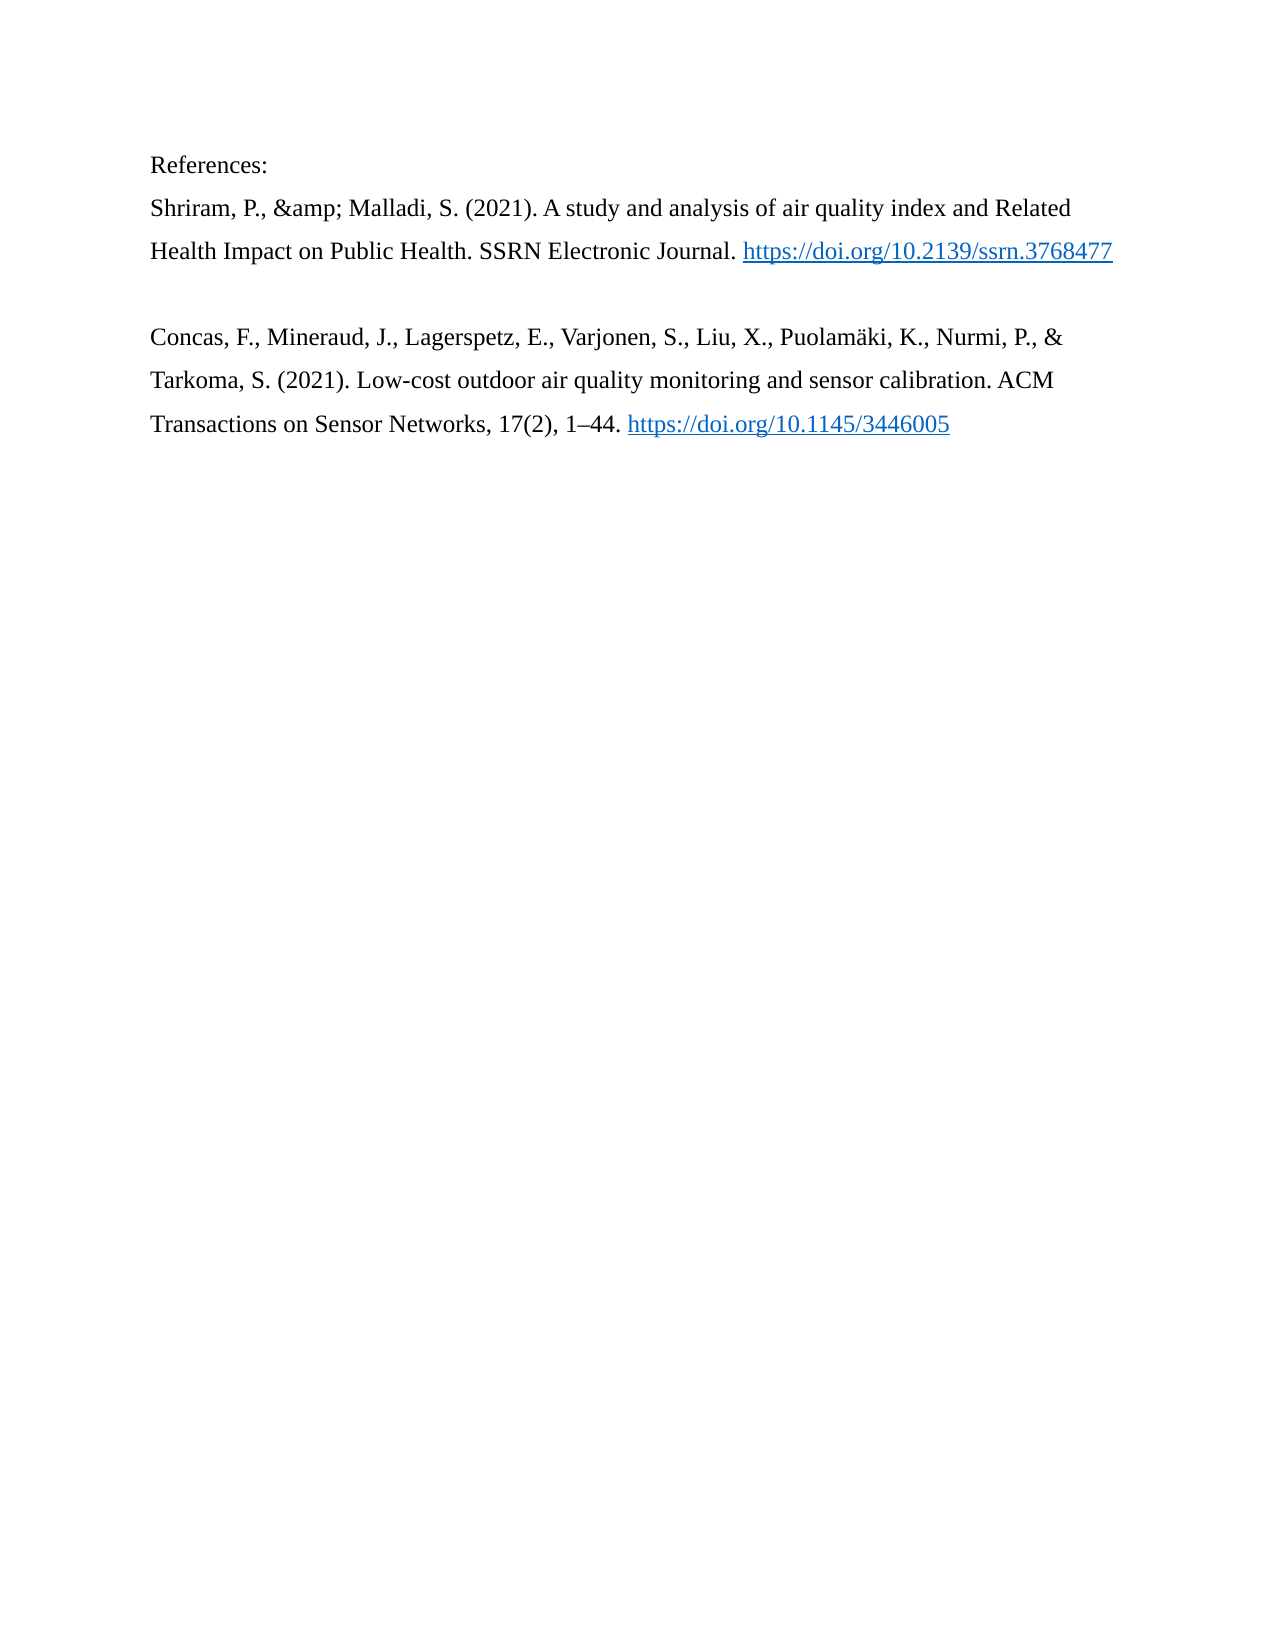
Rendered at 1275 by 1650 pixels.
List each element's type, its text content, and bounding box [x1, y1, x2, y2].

text Shriram, P., &amp; Malladi, S. (2021). A study and analysis of air quality index and Related Health Impact on Public Health. SSRN Electronic Journal. https://doi.org/10.2139/ssrn.3768477 [150, 193, 1125, 265]
text Concas, F., Mineraud, J., Lagerspetz, E., Varjonen, S., Liu, X., Puolamäki, K., Nurmi, P., & Tarkoma, S. (2021). Low-cost outdoor air quality monitoring and sensor calibration. ACM Transactions on Sensor Networks, 17(2), 1–44. https://doi.org/10.1145/3446005 [150, 322, 1125, 437]
text References: [150, 150, 1125, 179]
